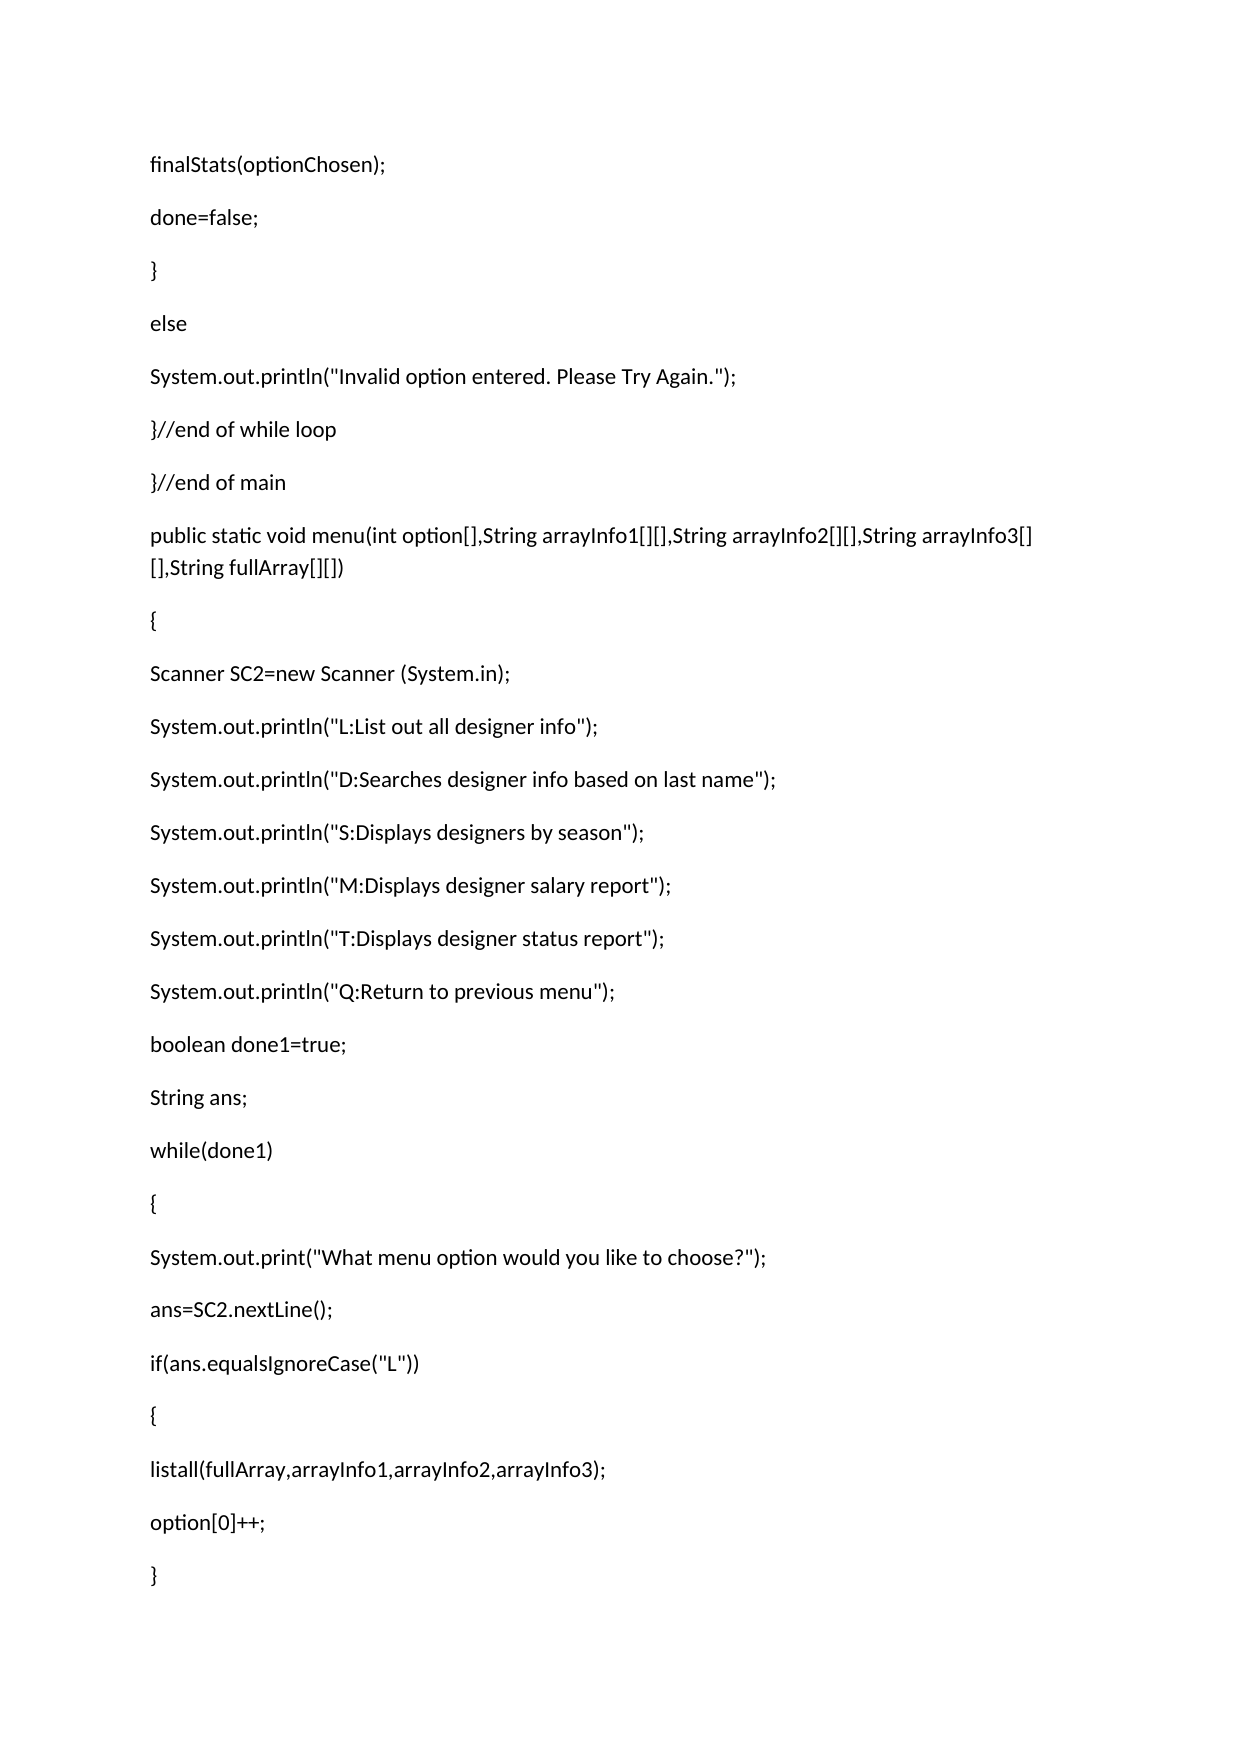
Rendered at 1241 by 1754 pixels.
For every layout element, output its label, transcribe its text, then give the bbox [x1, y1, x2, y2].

text System.out.print("What menu option would you like to choose?"); [150, 1243, 1090, 1271]
text { [150, 1402, 1090, 1430]
text }//end of while loop [150, 415, 1090, 443]
text }//end of main [150, 468, 1090, 496]
text { [150, 606, 1090, 634]
text while(done1) [150, 1137, 1090, 1164]
text System.out.println("D:Searches designer info based on last name"); [150, 765, 1090, 793]
text System.out.println("Q:Return to previous menu"); [150, 977, 1090, 1006]
text System.out.println("M:Displays designer salary report"); [150, 871, 1090, 899]
text option[0]++; [150, 1508, 1090, 1536]
text System.out.println("T:Displays designer status report"); [150, 924, 1090, 952]
text } [150, 256, 1090, 284]
text } [150, 1561, 1090, 1589]
text Scanner SC2=new Scanner (System.in); [150, 659, 1090, 687]
text done=false; [150, 203, 1090, 231]
text System.out.println("S:Displays designers by season"); [150, 818, 1090, 846]
text boolean done1=true; [150, 1031, 1090, 1058]
text finalStats(optionChosen); [150, 150, 1090, 178]
text else [150, 309, 1090, 337]
text String ans; [150, 1083, 1090, 1112]
text System.out.println("L:List out all designer info"); [150, 712, 1090, 740]
text public static void menu(int option[],String arrayInfo1[][],String arrayInfo2[][],String arrayInfo3[][],String fullArray[][]) [150, 521, 1090, 581]
text System.out.println("Invalid option entered. Please Try Again."); [150, 362, 1090, 390]
text ans=SC2.nextLine(); [150, 1296, 1090, 1324]
text if(ans.equalsIgnoreCase("L")) [150, 1349, 1090, 1377]
text listall(fullArray,arrayInfo1,arrayInfo2,arrayInfo3); [150, 1455, 1090, 1483]
text { [150, 1189, 1090, 1218]
